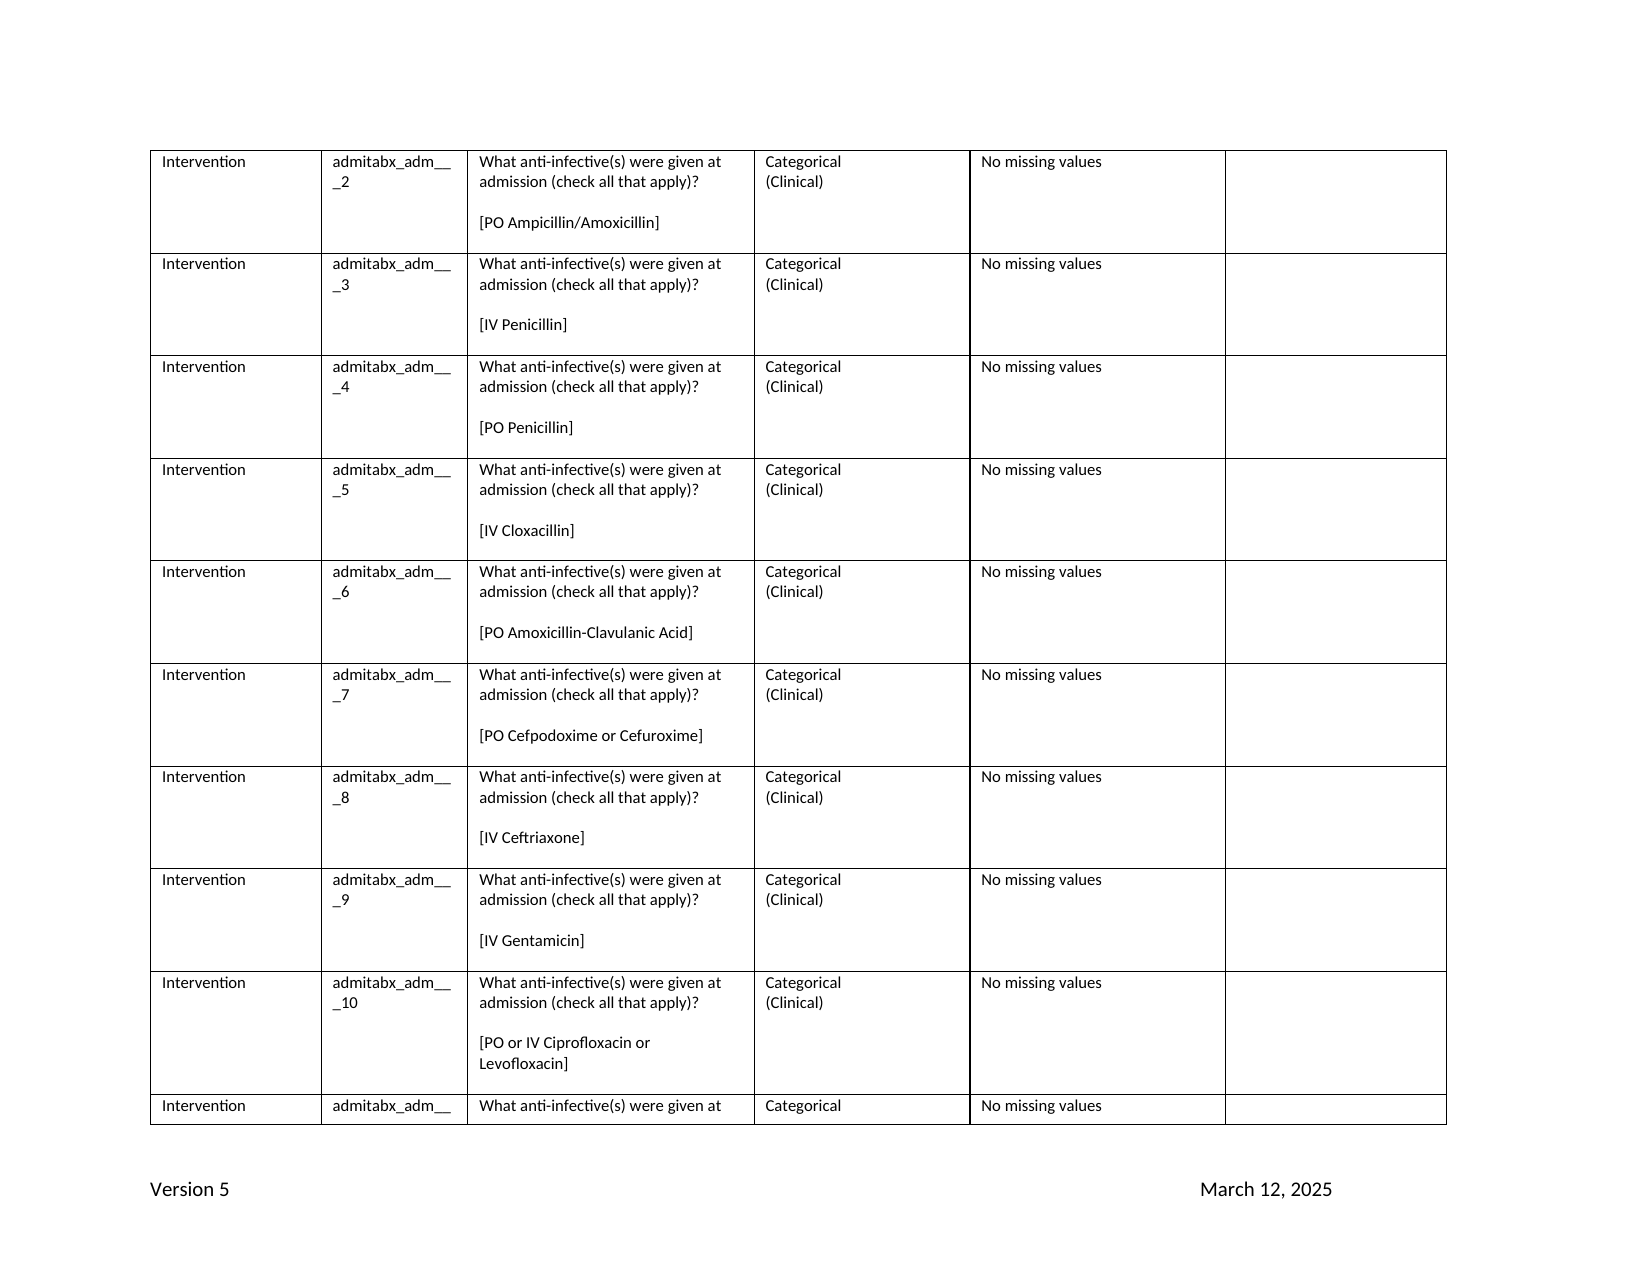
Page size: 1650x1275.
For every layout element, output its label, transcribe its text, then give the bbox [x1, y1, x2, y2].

table_cell Categorical (Clinical) [755, 664, 969, 766]
table_cell Intervention [151, 1095, 321, 1124]
table_cell admitabx_adm___6 [322, 561, 467, 663]
table_cell admitabx_adm___8 [322, 767, 467, 868]
table_cell Intervention [151, 972, 321, 1094]
table_cell No missing values [971, 459, 1225, 560]
table_cell [1226, 972, 1446, 1094]
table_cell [755, 151, 969, 253]
table_cell What anti-infective(s) were given at admission (check all that apply)? [IV Gentamicin] [468, 869, 754, 971]
table_cell Categorical (Clinical) [755, 561, 969, 663]
table_cell What anti-infective(s) were given at admission (check all that apply)? [PO Cefpodoxime or Cefuroxime] [468, 664, 754, 766]
table_cell admitabx_adm___5 [322, 459, 467, 560]
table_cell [468, 1095, 754, 1124]
table_cell [1226, 151, 1446, 253]
table_cell Categorical (Clinical) [755, 972, 969, 1094]
table_cell What anti-infective(s) were given at admission (check all that apply)? [PO Ampicillin/Amoxicillin] [468, 151, 754, 253]
table_cell Intervention [151, 459, 321, 560]
table_cell Intervention [151, 869, 321, 971]
table_cell No missing values [971, 869, 1225, 971]
table_cell [1226, 1095, 1446, 1124]
table_cell No missing values [971, 664, 1225, 766]
table_cell [1226, 356, 1446, 458]
table_cell [1226, 254, 1446, 355]
table_cell admitabx_adm___2 [322, 151, 467, 253]
table_cell No missing values [971, 151, 1225, 253]
table_cell admitabx_adm___3 [322, 254, 467, 355]
table_cell Intervention [151, 561, 321, 663]
table_cell Categorical (Clinical) [755, 356, 969, 458]
table_cell No missing values [971, 767, 1225, 868]
table_cell Categorical (Clinical) [755, 869, 969, 971]
table_cell Intervention [151, 254, 321, 355]
table_cell No missing values [971, 972, 1225, 1094]
table_cell admitabx_adm___11 [322, 1095, 467, 1124]
table_cell [1226, 767, 1446, 868]
table_cell Intervention [151, 664, 321, 766]
table_cell [1226, 664, 1446, 766]
table_cell admitabx_adm___4 [322, 356, 467, 458]
table_cell [1226, 869, 1446, 971]
table_cell What anti-infective(s) were given at admission (check all that apply)? [IV Penicillin] [468, 254, 754, 355]
table_cell No missing values [971, 356, 1225, 458]
table_cell Intervention [151, 767, 321, 868]
table_cell admitabx_adm___10 [322, 972, 467, 1094]
table_cell admitabx_adm___9 [322, 869, 467, 971]
table_cell What anti-infective(s) were given at admission (check all that apply)? [PO or IV Ciprofloxacin or Levofloxacin] [468, 972, 754, 1094]
table_cell What anti-infective(s) were given at admission (check all that apply)? [IV Ceftriaxone] [468, 767, 754, 868]
table_cell Categorical (Clinical) [755, 767, 969, 868]
table_cell Categorical (Clinical) [755, 459, 969, 560]
table_cell [1226, 561, 1446, 663]
table_cell Categorical (Clinical) [755, 254, 969, 355]
table_cell What anti-infective(s) were given at admission (check all that apply)? [IV Cloxacillin] [468, 459, 754, 560]
table_cell What anti-infective(s) were given at admission (check all that apply)? [PO Amoxicillin-Clavulanic Acid] [468, 561, 754, 663]
table_cell admitabx_adm___7 [322, 664, 467, 766]
table_cell Intervention [151, 356, 321, 458]
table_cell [755, 1095, 969, 1124]
table_cell [1226, 459, 1446, 560]
table_cell No missing values [971, 1095, 1225, 1124]
table_cell Intervention [151, 151, 321, 253]
table_cell What anti-infective(s) were given at admission (check all that apply)? [PO Penicillin] [468, 356, 754, 458]
table_cell No missing values [971, 254, 1225, 355]
table_cell No missing values [971, 561, 1225, 663]
